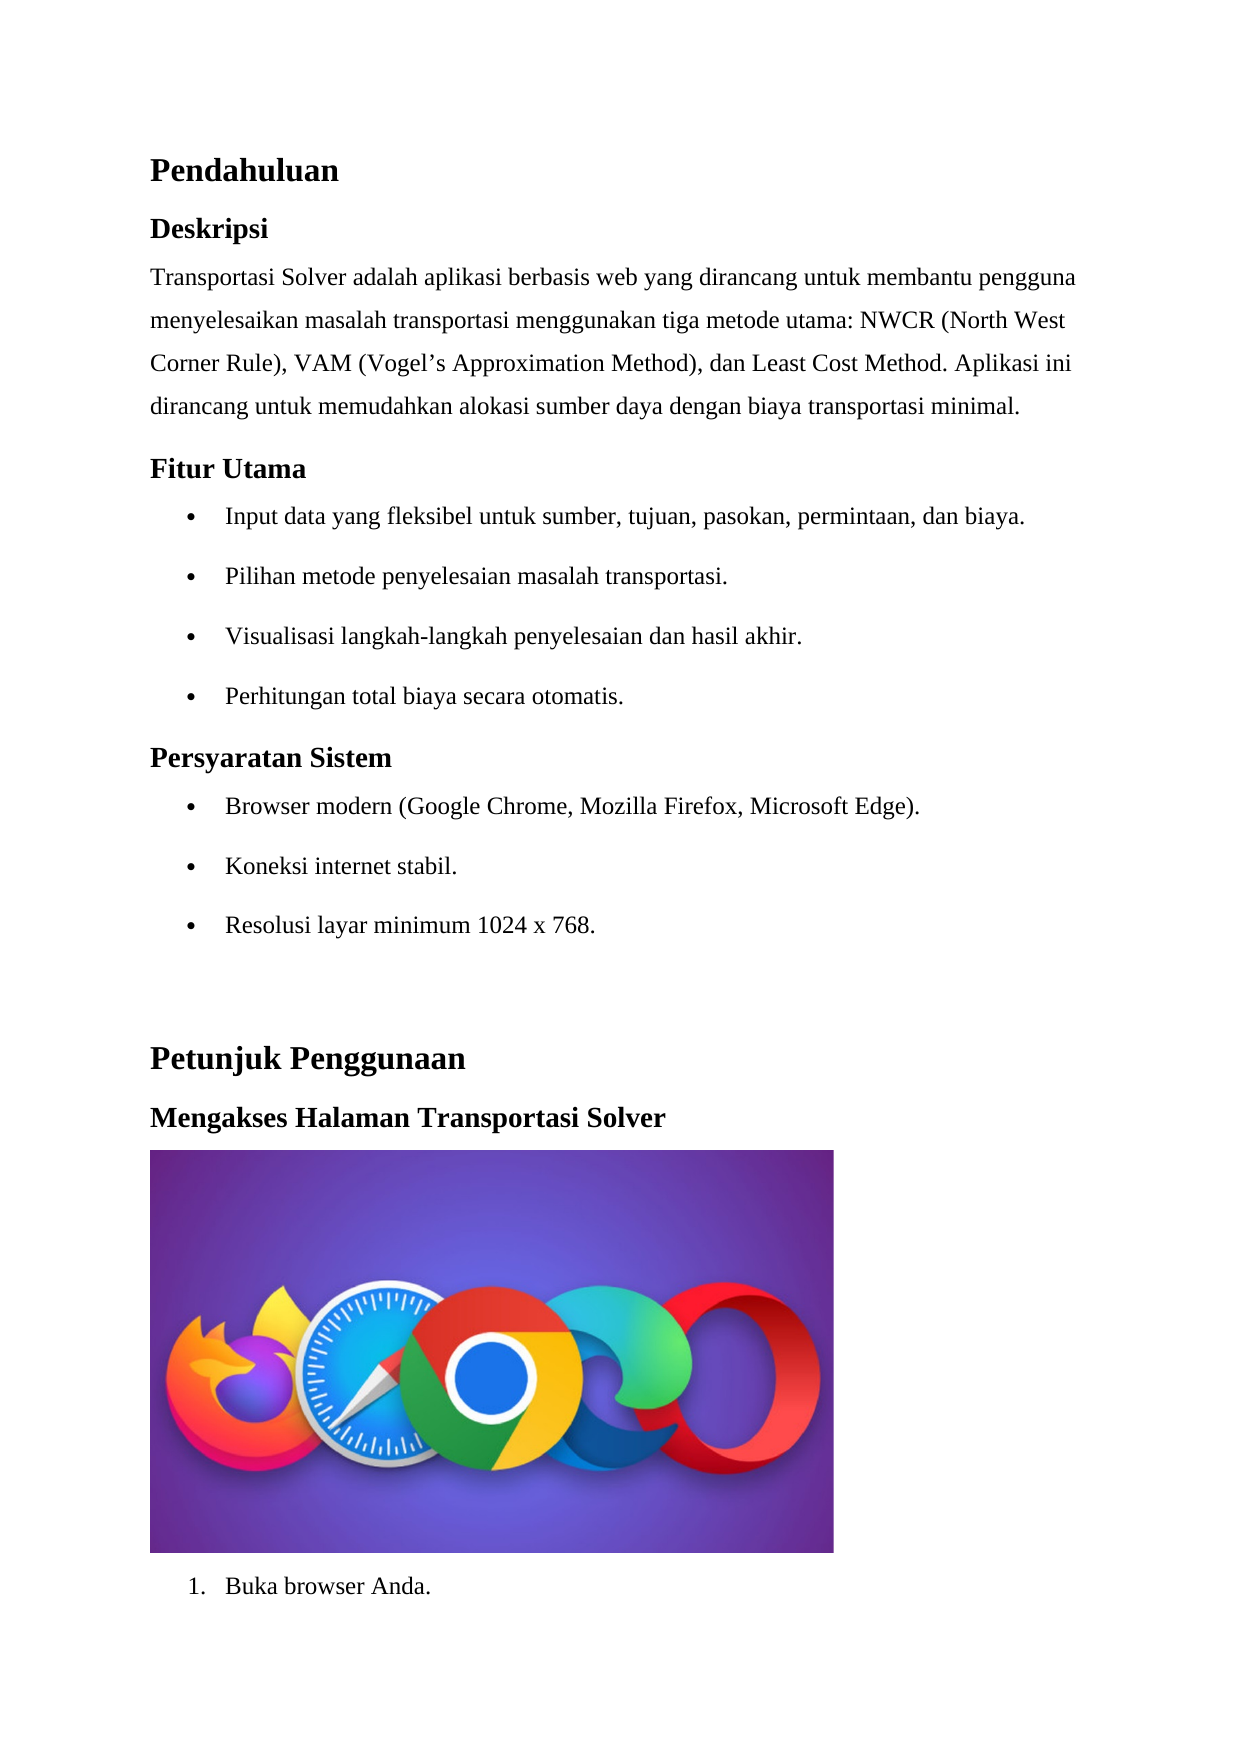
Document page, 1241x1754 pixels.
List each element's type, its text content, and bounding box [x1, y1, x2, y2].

list Resolusi layar minimum 1024 x 768. [187, 911, 1090, 939]
list Visualisasi langkah-langkah penyelesaian dan hasil akhir. [187, 621, 1090, 650]
list Pilihan metode penyelesaian masalah transportasi. [187, 561, 1090, 590]
subtitle Fitur Utama [150, 451, 1090, 485]
text Transportasi Solver adalah aplikasi berbasis web yang dirancang untuk membantu pengguna menyelesaikan masalah transportasi menggunakan tiga metode utama: NWCR (North West Corner Rule), VAM (Vogel’s Approximation Method), dan Least Cost Method. Aplikasi ini dirancang untuk memudahkan alokasi sumber daya dengan biaya transportasi minimal. [150, 262, 1090, 420]
subtitle Mengakses Halaman Transportasi Solver [150, 1100, 1090, 1134]
subtitle Pendahuluan [150, 150, 1090, 188]
list Buka browser Anda. [187, 1571, 1090, 1600]
subtitle Persyaratan Sistem [150, 741, 1090, 774]
list Koneksi internet stabil. [187, 851, 1090, 879]
list Input data yang fleksibel untuk sumber, tujuan, pasokan, permintaan, dan biaya. [187, 501, 1090, 530]
list Perhitungan total biaya secara otomatis. [187, 681, 1090, 709]
subtitle Petunjuk Penggunaan [150, 1038, 1090, 1077]
picture [150, 1150, 834, 1553]
list Browser modern (Google Chrome, Mozilla Firefox, Microsoft Edge). [187, 791, 1090, 820]
subtitle Deskripsi [150, 212, 1090, 245]
